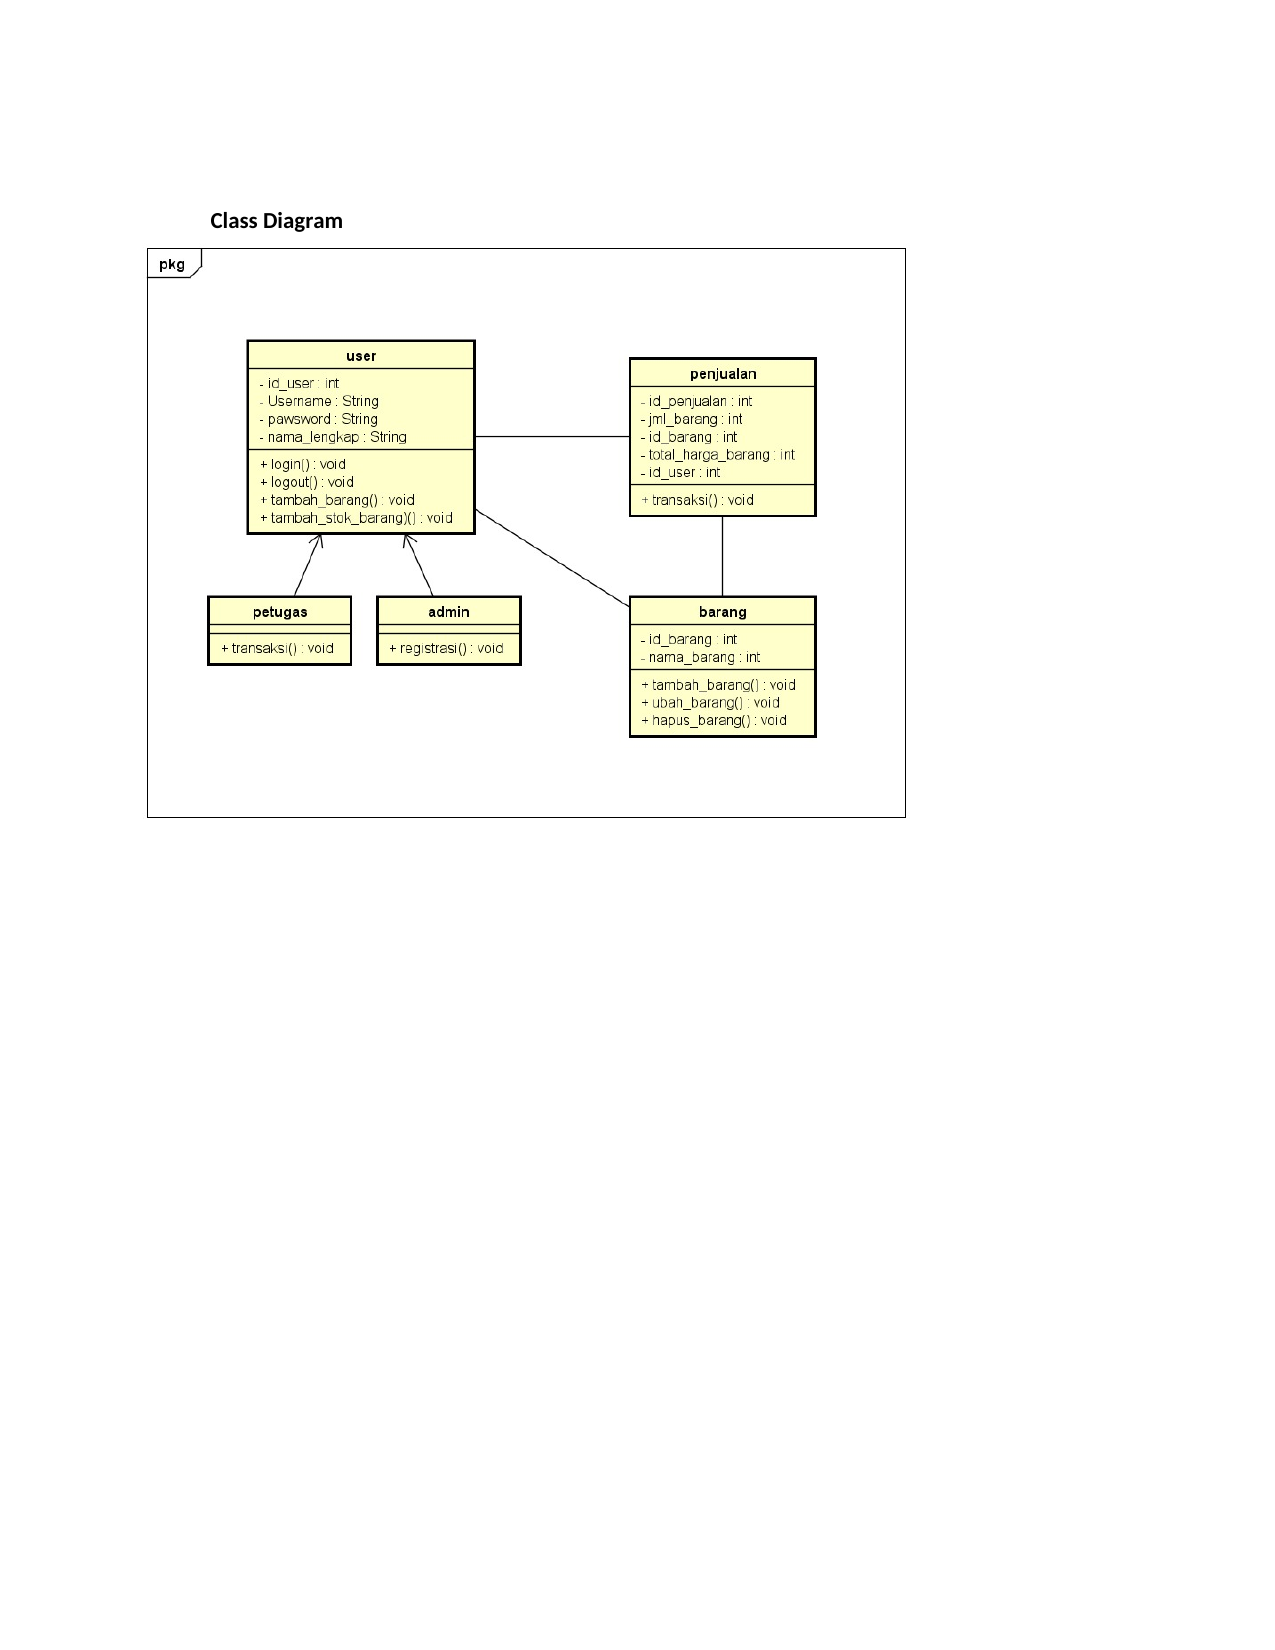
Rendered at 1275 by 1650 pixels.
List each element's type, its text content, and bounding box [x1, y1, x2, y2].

text Class Diagram [135, 206, 1110, 234]
picture [135, 236, 917, 828]
